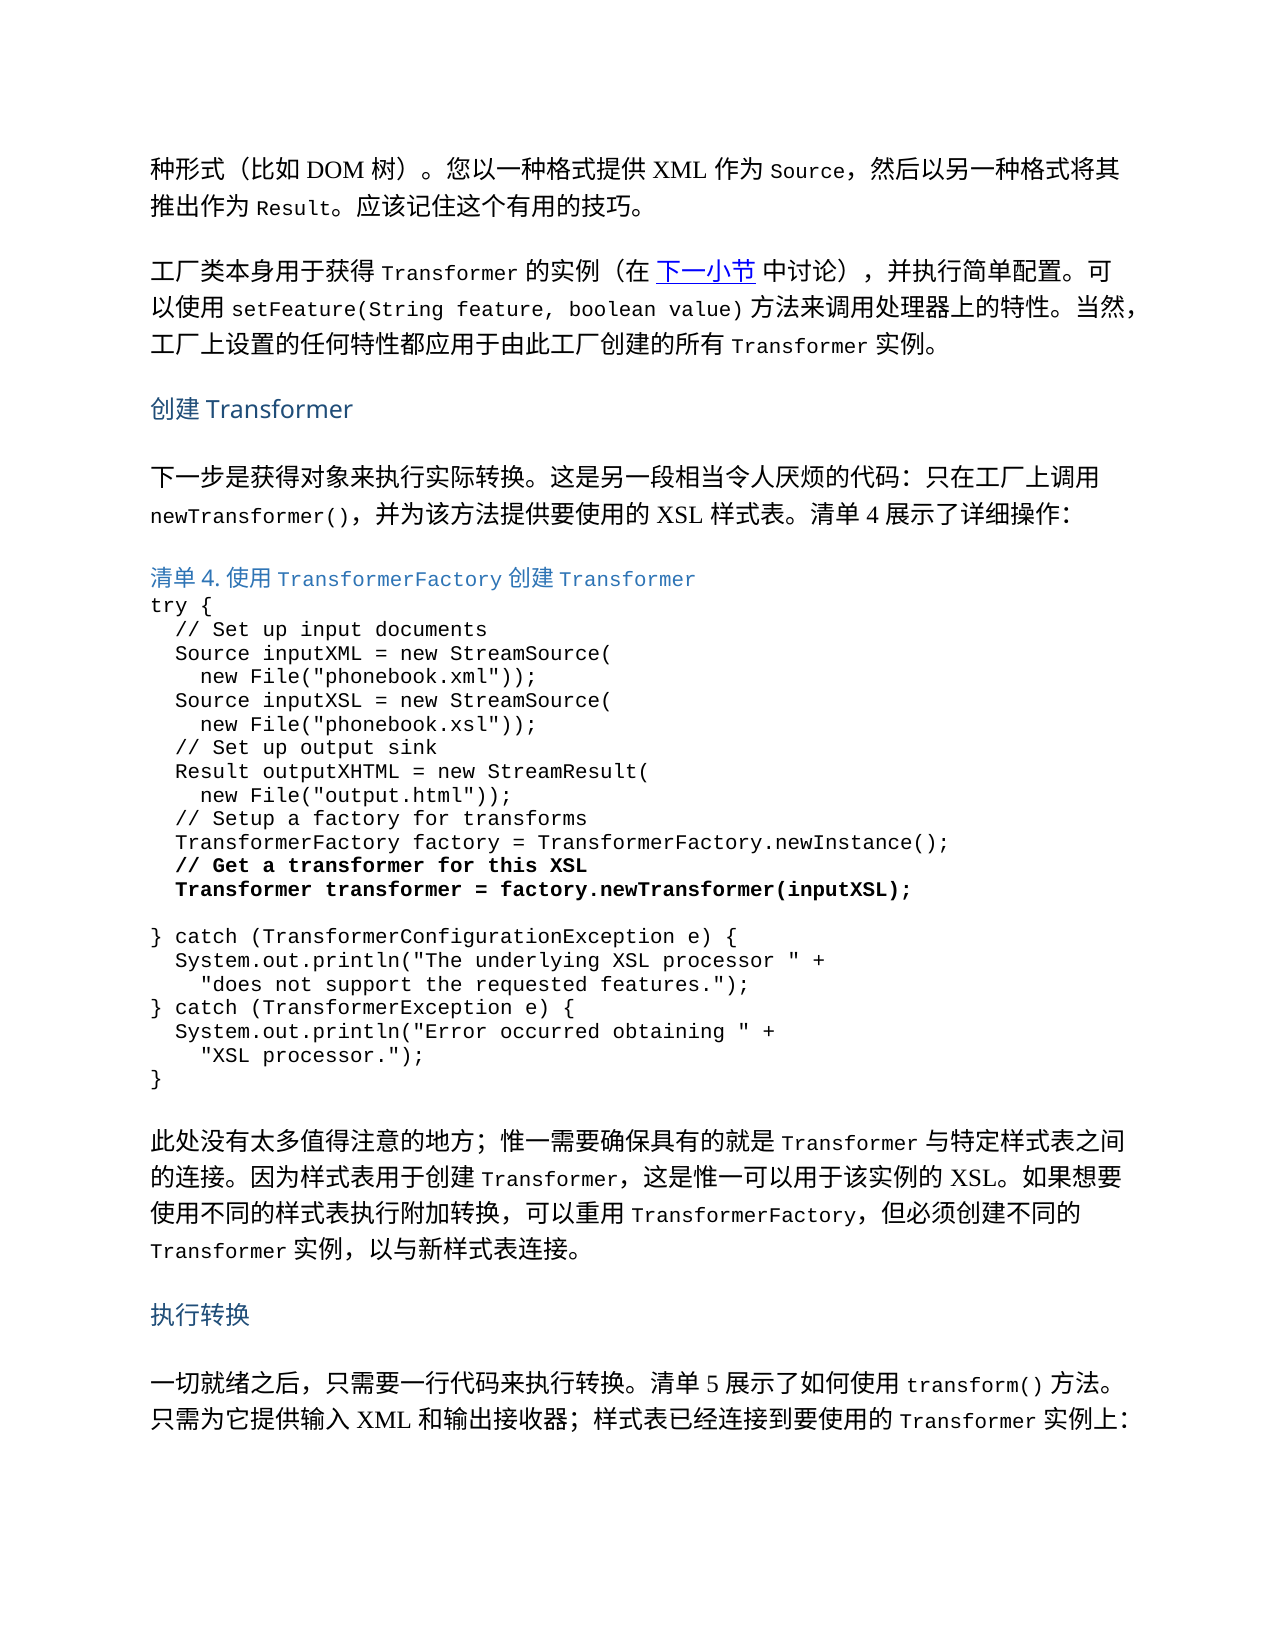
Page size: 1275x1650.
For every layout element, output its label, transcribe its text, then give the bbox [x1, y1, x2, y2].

text Transformer transformer = factory.newTransformer(inputXSL); [150, 879, 1125, 903]
subtitle 执行转换 [150, 1295, 1125, 1332]
text Source inputXML = new StreamSource( [150, 643, 1125, 666]
text new File("phonebook.xsl")); [150, 714, 1125, 737]
subtitle 创建 Transformer [150, 389, 1125, 426]
text System.out.println("Error occurred obtaining " + [150, 1021, 1125, 1045]
text // Set up input documents [150, 619, 1125, 643]
text } catch (TransformerException e) { [150, 997, 1125, 1021]
text } catch (TransformerConfigurationException e) { [150, 926, 1125, 950]
text // Get a transformer for this XSL [150, 856, 1125, 879]
text // Setup a factory for transforms [150, 808, 1125, 832]
text new File("output.html")); [150, 784, 1125, 808]
text 此处没有太多值得注意的地方；惟一需要确保具有的就是 Transformer 与特定样式表之间的连接。因为样式表用于创建 Transformer，这是惟一可以用于该实例的 XSL。如果想要使用不同的样式表执行附加转换，可以重用 TransformerFactory，但必须创建不同的 Transformer 实例，以与新样式表连接。 [150, 1121, 1125, 1266]
text System.out.println("The underlying XSL processor " + [150, 950, 1125, 974]
text 工厂类本身用于获得 Transformer 的实例（在 下一小节 中讨论），并执行简单配置。可以使用 setFeature(String feature, boolean value) 方法来调用处理器上的特性。当然，工厂上设置的任何特性都应用于由此工厂创建的所有 Transformer 实例。 [150, 252, 1125, 360]
subtitle 清单 4. 使用 TransformerFactory 创建 Transformer [150, 559, 1125, 593]
text Result outputXHTML = new StreamResult( [150, 761, 1125, 784]
text 下一步是获得对象来执行实际转换。这是另一段相当令人厌烦的代码：只在工厂上调用 newTransformer()，并为该方法提供要使用的 XSL 样式表。清单 4 展示了详细操作： [150, 458, 1125, 530]
text 一切就绪之后，只需要一行代码来执行转换。清单 5 展示了如何使用 transform() 方法。只需为它提供输入 XML 和输出接收器；样式表已经连接到要使用的 Transformer 实例上： [150, 1363, 1125, 1436]
text } [150, 1068, 1125, 1092]
text Source inputXSL = new StreamSource( [150, 690, 1125, 714]
text TransformerFactory factory = TransformerFactory.newInstance(); [150, 832, 1125, 856]
text new File("phonebook.xml")); [150, 666, 1125, 690]
text try { [150, 595, 1125, 619]
text // Set up output sink [150, 737, 1125, 761]
text "does not support the requested features."); [150, 974, 1125, 997]
text "XSL processor."); [150, 1045, 1125, 1068]
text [150, 150, 1125, 222]
